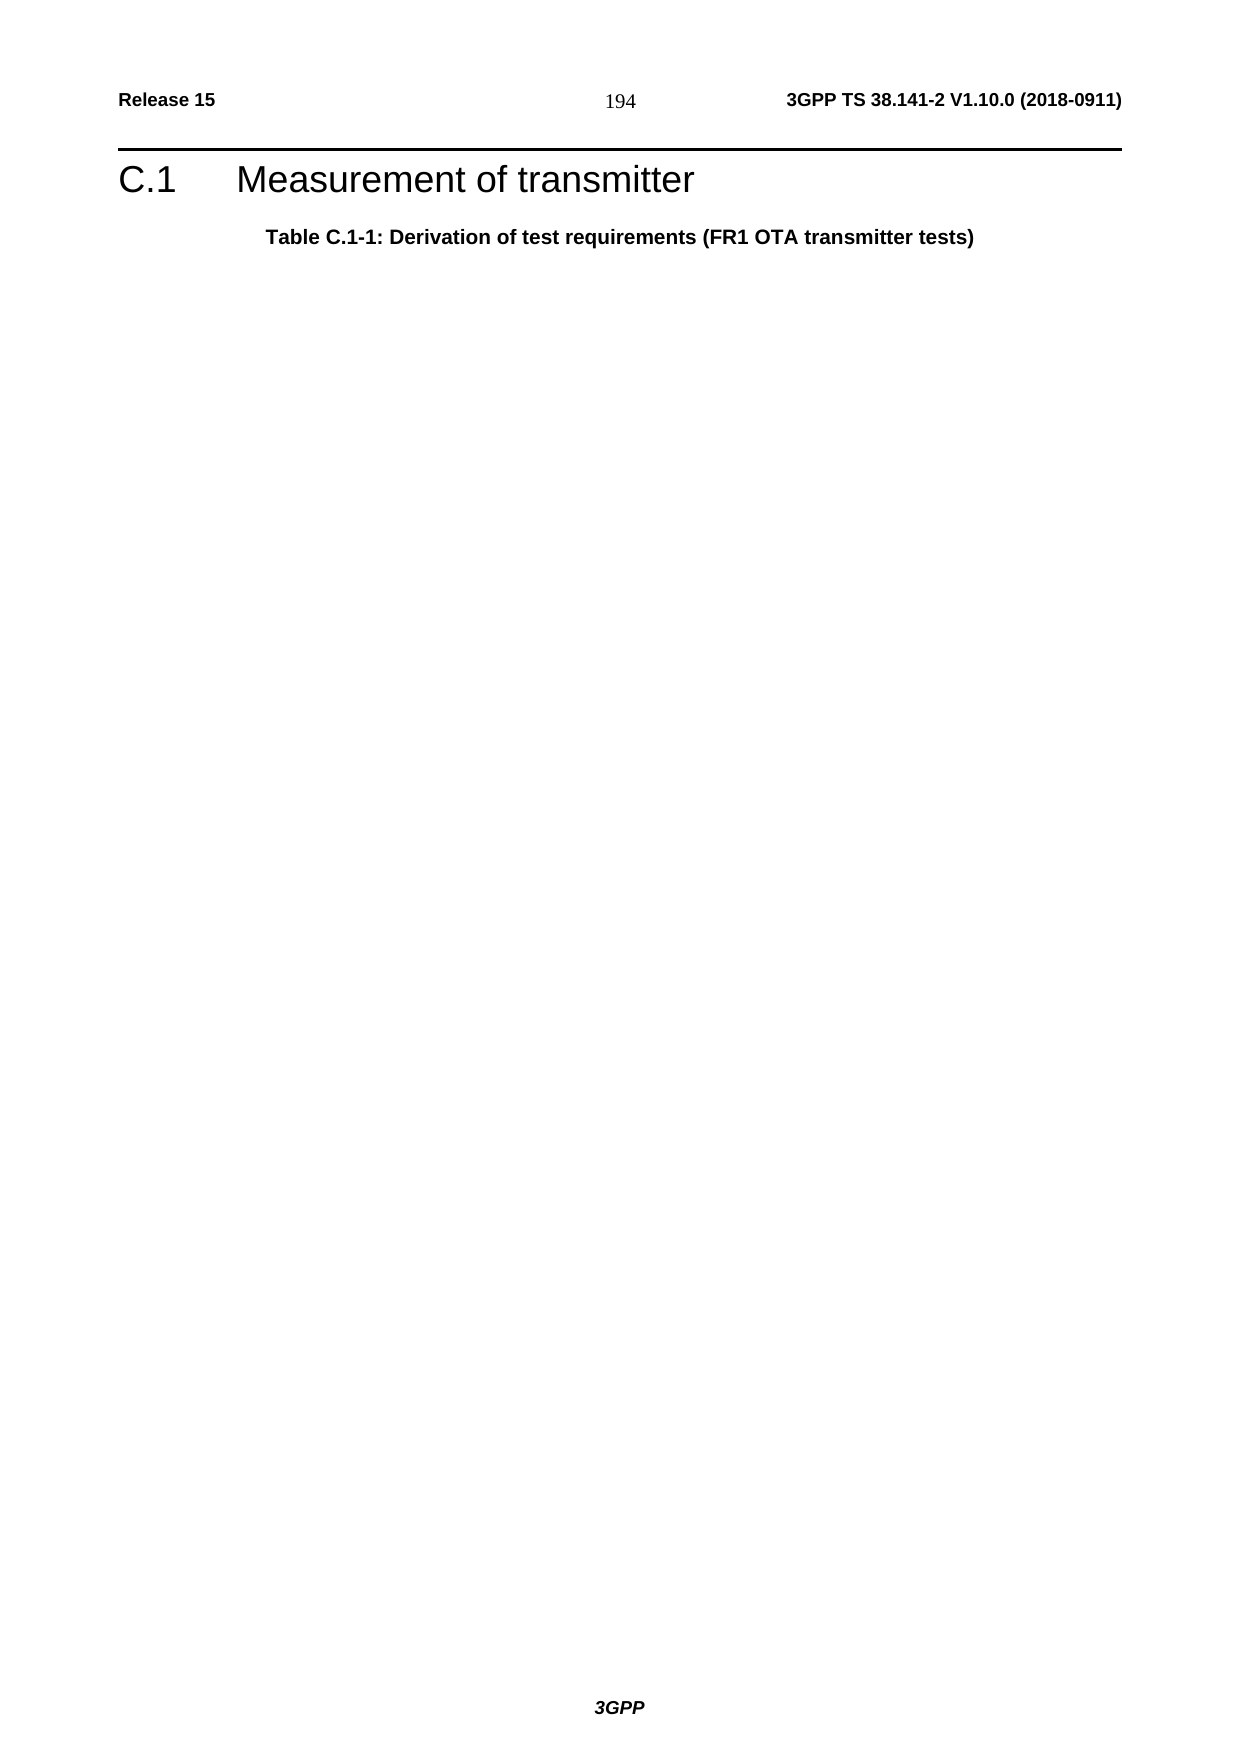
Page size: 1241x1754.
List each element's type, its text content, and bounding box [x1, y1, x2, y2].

subtitle C.1 Measurement of transmitter [118, 151, 1122, 200]
text Table C.1-1: Derivation of test requirements (FR1 OTA transmitter tests) [118, 225, 1122, 249]
